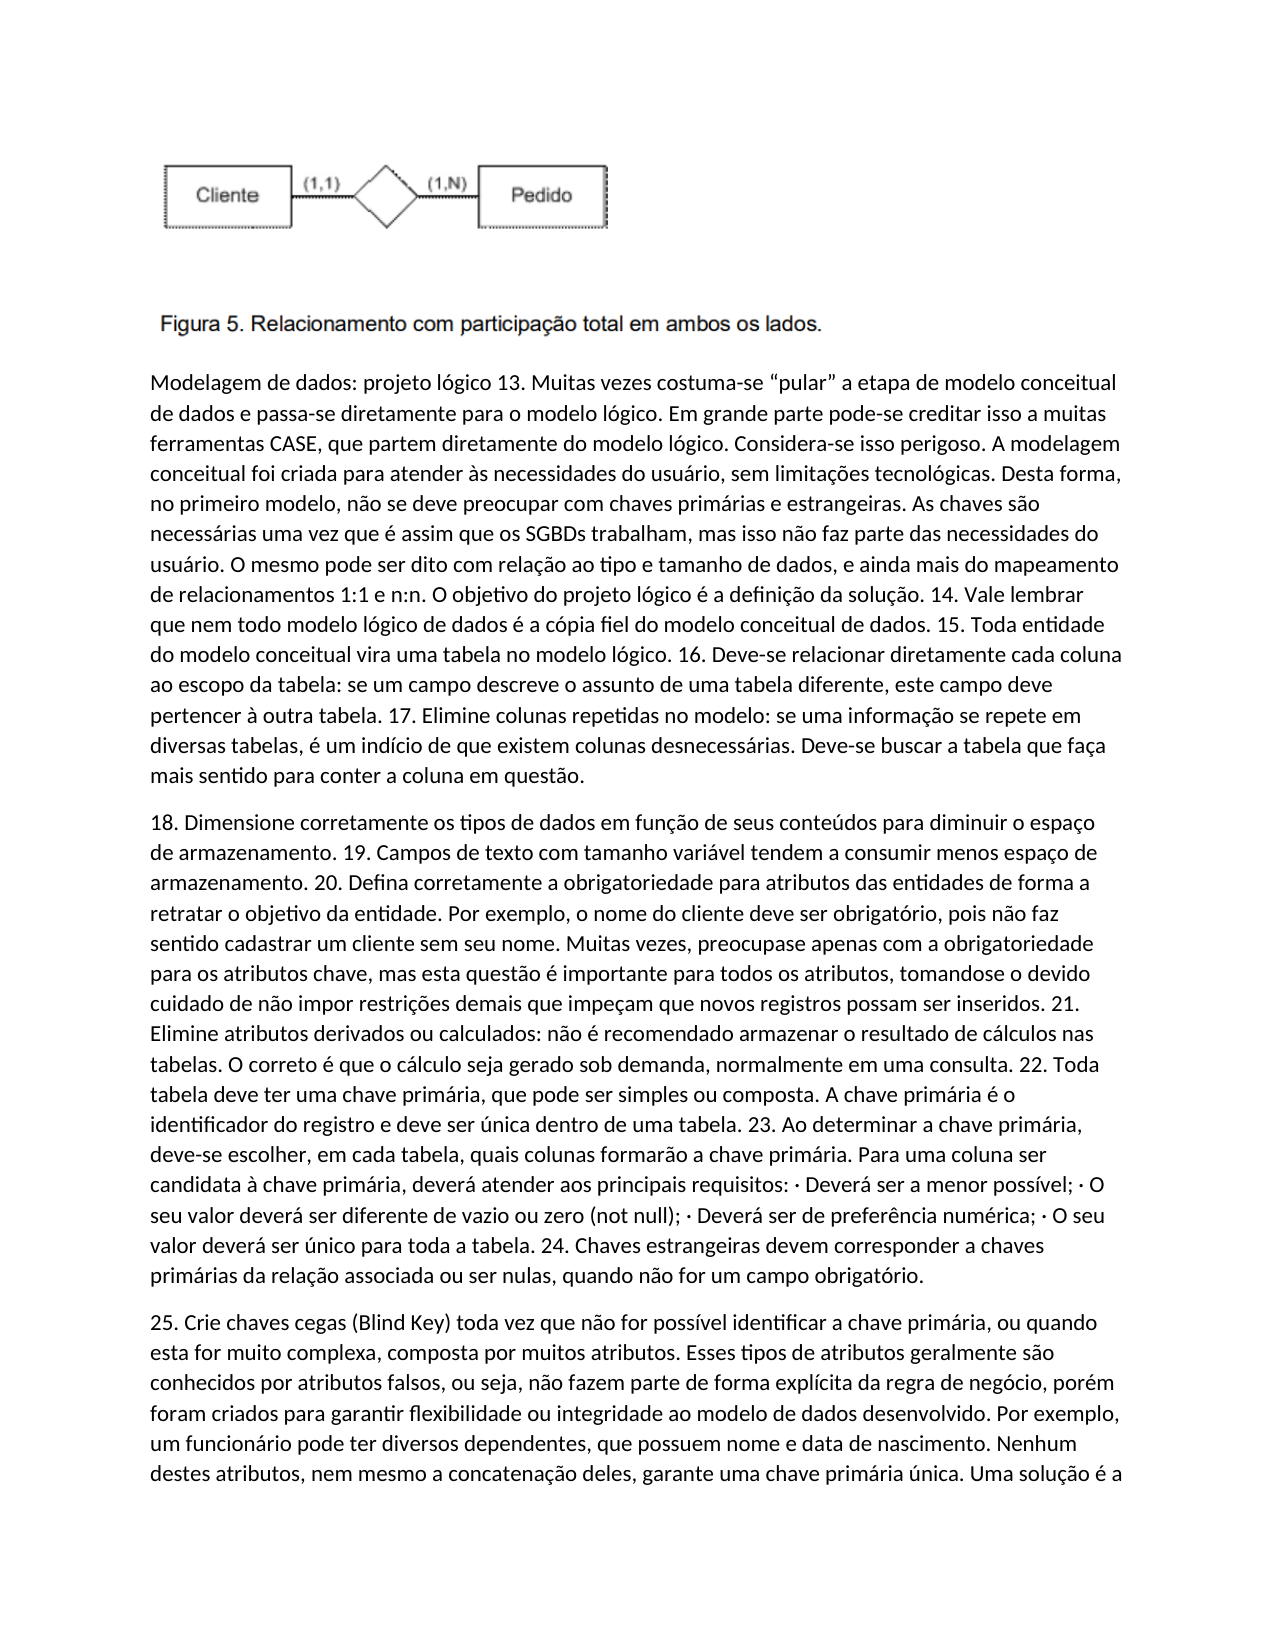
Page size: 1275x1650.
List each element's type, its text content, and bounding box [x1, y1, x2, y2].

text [150, 1308, 1125, 1487]
text Modelagem de dados: projeto lógico 13. Muitas vezes costuma-se “pular” a etapa de modelo conceitual de dados e passa-se diretamente para o modelo lógico. Em grande parte pode-se creditar isso a muitas ferramentas CASE, que partem diretamente do modelo lógico. Considera-se isso perigoso. A modelagem conceitual foi criada para atender às necessidades do usuário, sem limitações tecnológicas. Desta forma, no primeiro modelo, não se deve preocupar com chaves primárias e estrangeiras. As chaves são necessárias uma vez que é assim que os SGBDs trabalham, mas isso não faz parte das necessidades do usuário. O mesmo pode ser dito com relação ao tipo e tamanho de dados, e ainda mais do mapeamento de relacionamentos 1:1 e n:n. O objetivo do projeto lógico é a definição da solução. 14. Vale lembrar que nem todo modelo lógico de dados é a cópia fiel do modelo conceitual de dados. 15. Toda entidade do modelo conceitual vira uma tabela no modelo lógico. 16. Deve-se relacionar diretamente cada coluna ao escopo da tabela: se um campo descreve o assunto de uma tabela diferente, este campo deve pertencer à outra tabela. 17. Elimine colunas repetidas no modelo: se uma informação se repete em diversas tabelas, é um indício de que existem colunas desnecessárias. Deve-se buscar a tabela que faça mais sentido para conter a coluna em questão. [150, 368, 1125, 789]
picture [150, 150, 831, 350]
text 18. Dimensione corretamente os tipos de dados em função de seus conteúdos para diminuir o espaço de armazenamento. 19. Campos de texto com tamanho variável tendem a consumir menos espaço de armazenamento. 20. Defina corretamente a obrigatoriedade para atributos das entidades de forma a retratar o objetivo da entidade. Por exemplo, o nome do cliente deve ser obrigatório, pois não faz sentido cadastrar um cliente sem seu nome. Muitas vezes, preocupase apenas com a obrigatoriedade para os atributos chave, mas esta questão é importante para todos os atributos, tomandose o devido cuidado de não impor restrições demais que impeçam que novos registros possam ser inseridos. 21. Elimine atributos derivados ou calculados: não é recomendado armazenar o resultado de cálculos nas tabelas. O correto é que o cálculo seja gerado sob demanda, normalmente em uma consulta. 22. Toda tabela deve ter uma chave primária, que pode ser simples ou composta. A chave primária é o identificador do registro e deve ser única dentro de uma tabela. 23. Ao determinar a chave primária, deve-se escolher, em cada tabela, quais colunas formarão a chave primária. Para uma coluna ser candidata à chave primária, deverá atender aos principais requisitos: · Deverá ser a menor possível; · O seu valor deverá ser diferente de vazio ou zero (not null); · Deverá ser de preferência numérica; · O seu valor deverá ser único para toda a tabela. 24. Chaves estrangeiras devem corresponder a chaves primárias da relação associada ou ser nulas, quando não for um campo obrigatório. [150, 808, 1125, 1289]
